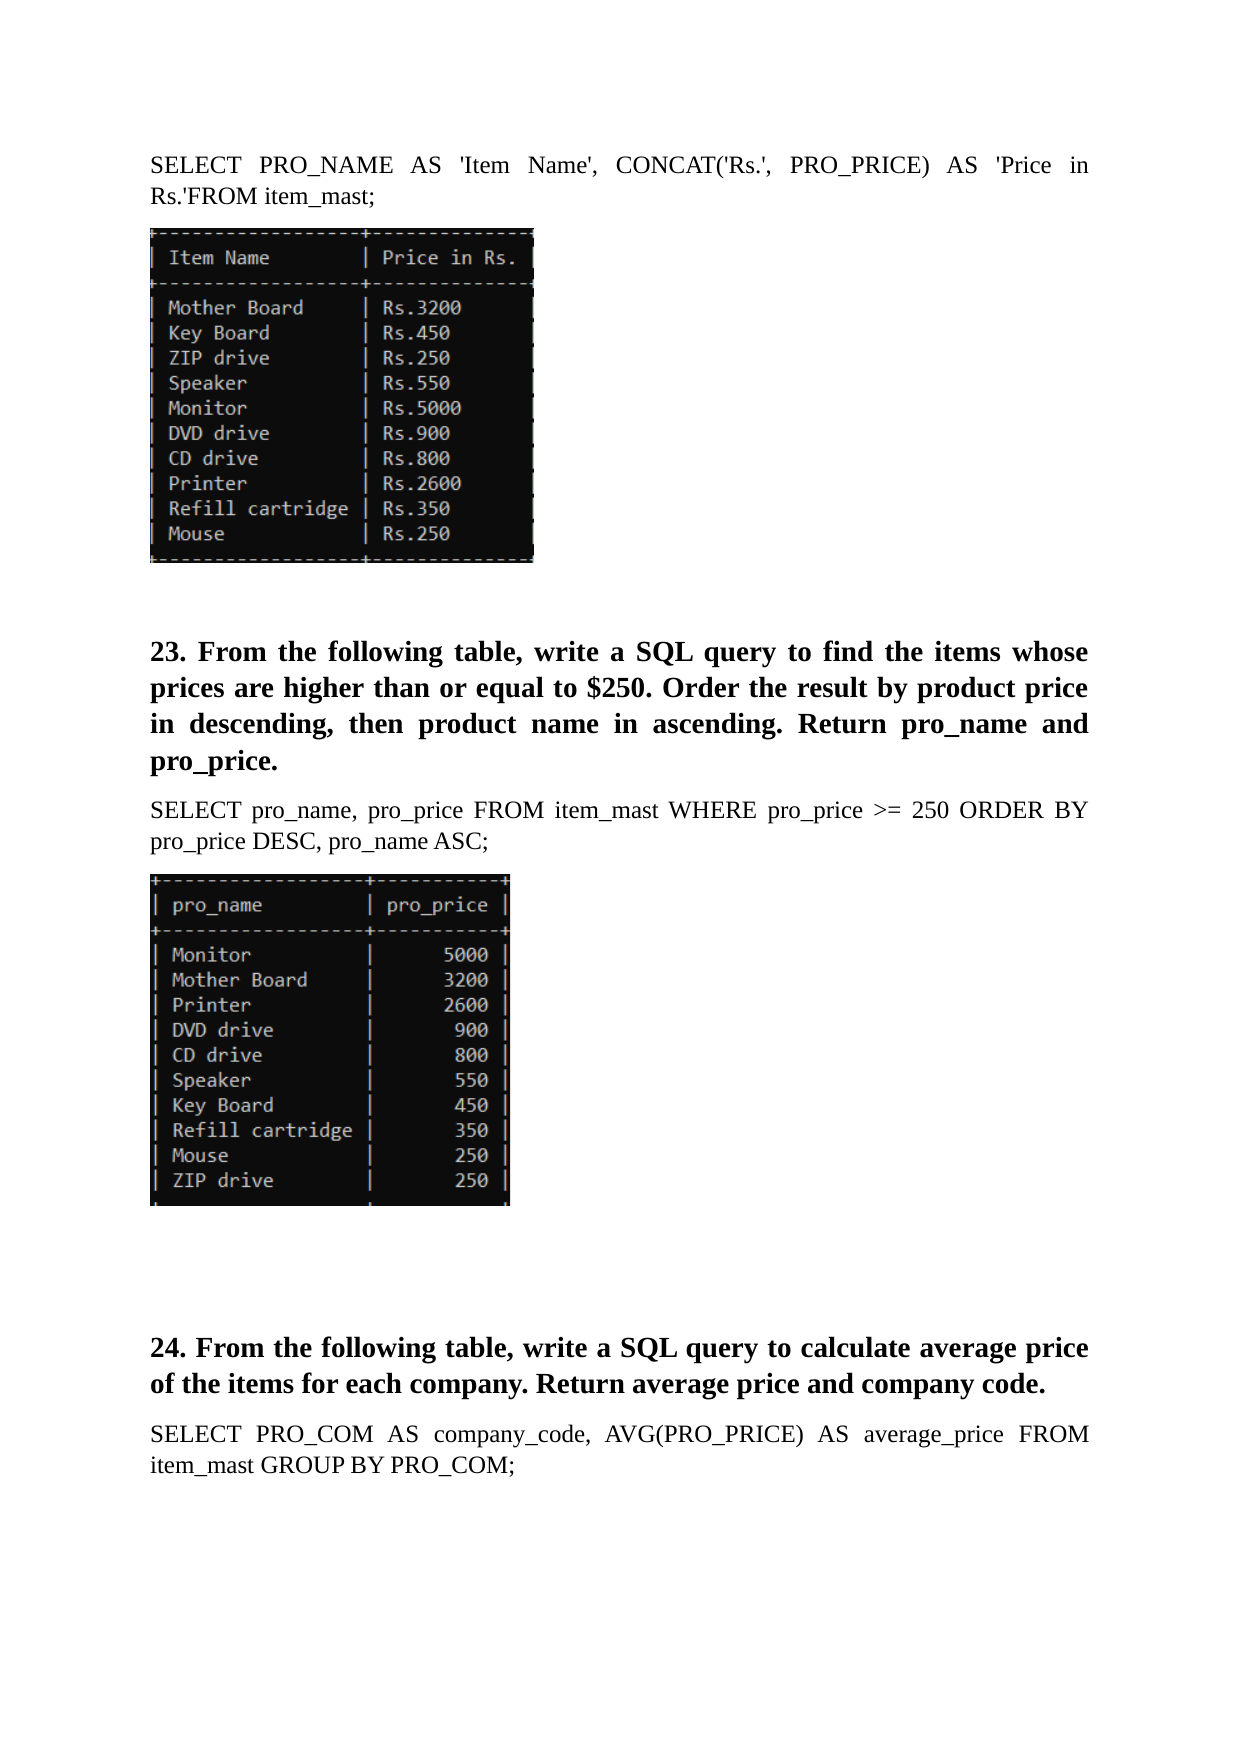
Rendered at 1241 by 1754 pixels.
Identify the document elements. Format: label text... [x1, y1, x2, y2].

text 24. From the following table, write a SQL query to calculate average price of the items for each company. Return average price and company code. [150, 1330, 1090, 1399]
text SELECT pro_name, pro_price FROM item_mast WHERE pro_price >= 250 ORDER BY pro_price DESC, pro_name ASC; [150, 795, 1090, 855]
text 23. From the following table, write a SQL query to find the items whose prices are higher than or equal to $250. Order the result by product price in descending, then product name in ascending. Return pro_name and pro_price. [150, 634, 1090, 776]
picture [150, 874, 511, 1206]
picture [150, 228, 534, 563]
text SELECT PRO_COM AS company_code, AVG(PRO_PRICE) AS average_price FROM item_mast GROUP BY PRO_COM; [150, 1419, 1090, 1479]
text SELECT PRO_NAME AS 'Item Name', CONCAT('Rs.', PRO_PRICE) AS 'Price in Rs.'FROM item_mast; [150, 150, 1090, 210]
